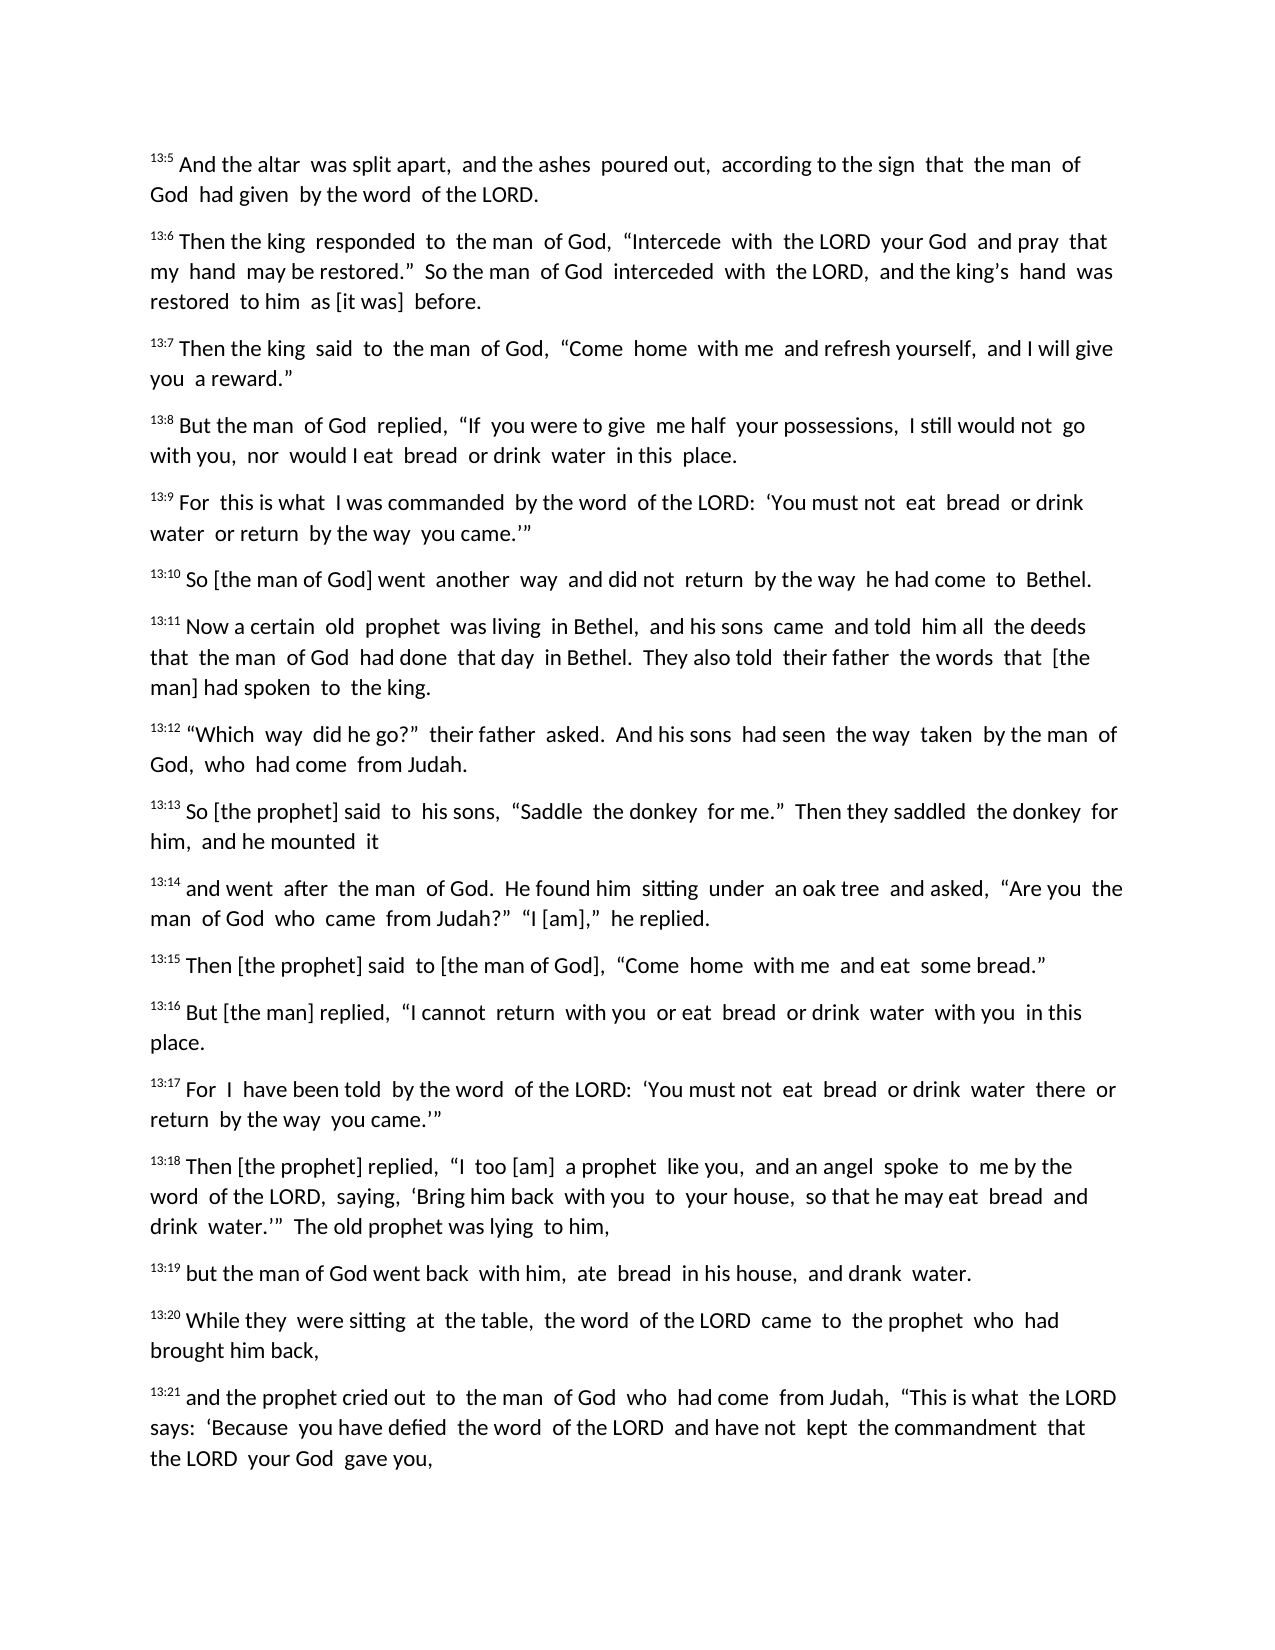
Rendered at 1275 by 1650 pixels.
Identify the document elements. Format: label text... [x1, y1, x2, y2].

text 13:10 So [the man of God] went another way and did not return by the way he had come to Bethel. [150, 566, 1125, 594]
text 13:16 But [the man] replied, “I cannot return with you or eat bread or drink water with you in this place. [150, 998, 1125, 1056]
text 13:6 Then the king responded to the man of God, “Intercede with the LORD your God and pray that my hand may be restored.” So the man of God interceded with the LORD, and the king’s hand was restored to him as [it was] before. [150, 227, 1125, 316]
text 13:18 Then [the prophet] replied, “I too [am] a prophet like you, and an angel spoke to me by the word of the LORD, saying, ‘Bring him back with you to your house, so that he may eat bread and drink water.’” The old prophet was lying to him, [150, 1152, 1125, 1241]
text 13:5 And the altar was split apart, and the ashes poured out, according to the sign that the man of God had given by the word of the LORD. [150, 150, 1125, 208]
text 13:17 For I have been told by the word of the LORD: ‘You must not eat bread or drink water there or return by the way you came.’” [150, 1075, 1125, 1133]
text 13:7 Then the king said to the man of God, “Come home with me and refresh yourself, and I will give you a reward.” [150, 334, 1125, 393]
text 13:15 Then [the prophet] said to [the man of God], “Come home with me and eat some bread.” [150, 951, 1125, 979]
text 13:11 Now a certain old prophet was living in Bethel, and his sons came and told him all the deeds that the man of God had done that day in Bethel. They also told their father the words that [the man] had spoken to the king. [150, 612, 1125, 701]
text 13:13 So [the prophet] said to his sons, “Saddle the donkey for me.” Then they saddled the donkey for him, and he mounted it [150, 797, 1125, 855]
text 13:19 but the man of God went back with him, ate bread in his house, and drank water. [150, 1259, 1125, 1287]
text 13:21 and the prophet cried out to the man of God who had come from Judah, “This is what the LORD says: ‘Because you have defied the word of the LORD and have not kept the commandment that the LORD your God gave you, [150, 1383, 1125, 1472]
text 13:12 “Which way did he go?” their father asked. And his sons had seen the way taken by the man of God, who had come from Judah. [150, 720, 1125, 778]
text 13:20 While they were sitting at the table, the word of the LORD came to the prophet who had brought him back, [150, 1306, 1125, 1364]
text 13:14 and went after the man of God. He found him sitting under an oak tree and asked, “Are you the man of God who came from Judah?” “I [am],” he replied. [150, 874, 1125, 932]
text 13:9 For this is what I was commanded by the word of the LORD: ‘You must not eat bread or drink water or return by the way you came.’” [150, 488, 1125, 547]
text 13:8 But the man of God replied, “If you were to give me half your possessions, I still would not go with you, nor would I eat bread or drink water in this place. [150, 411, 1125, 470]
